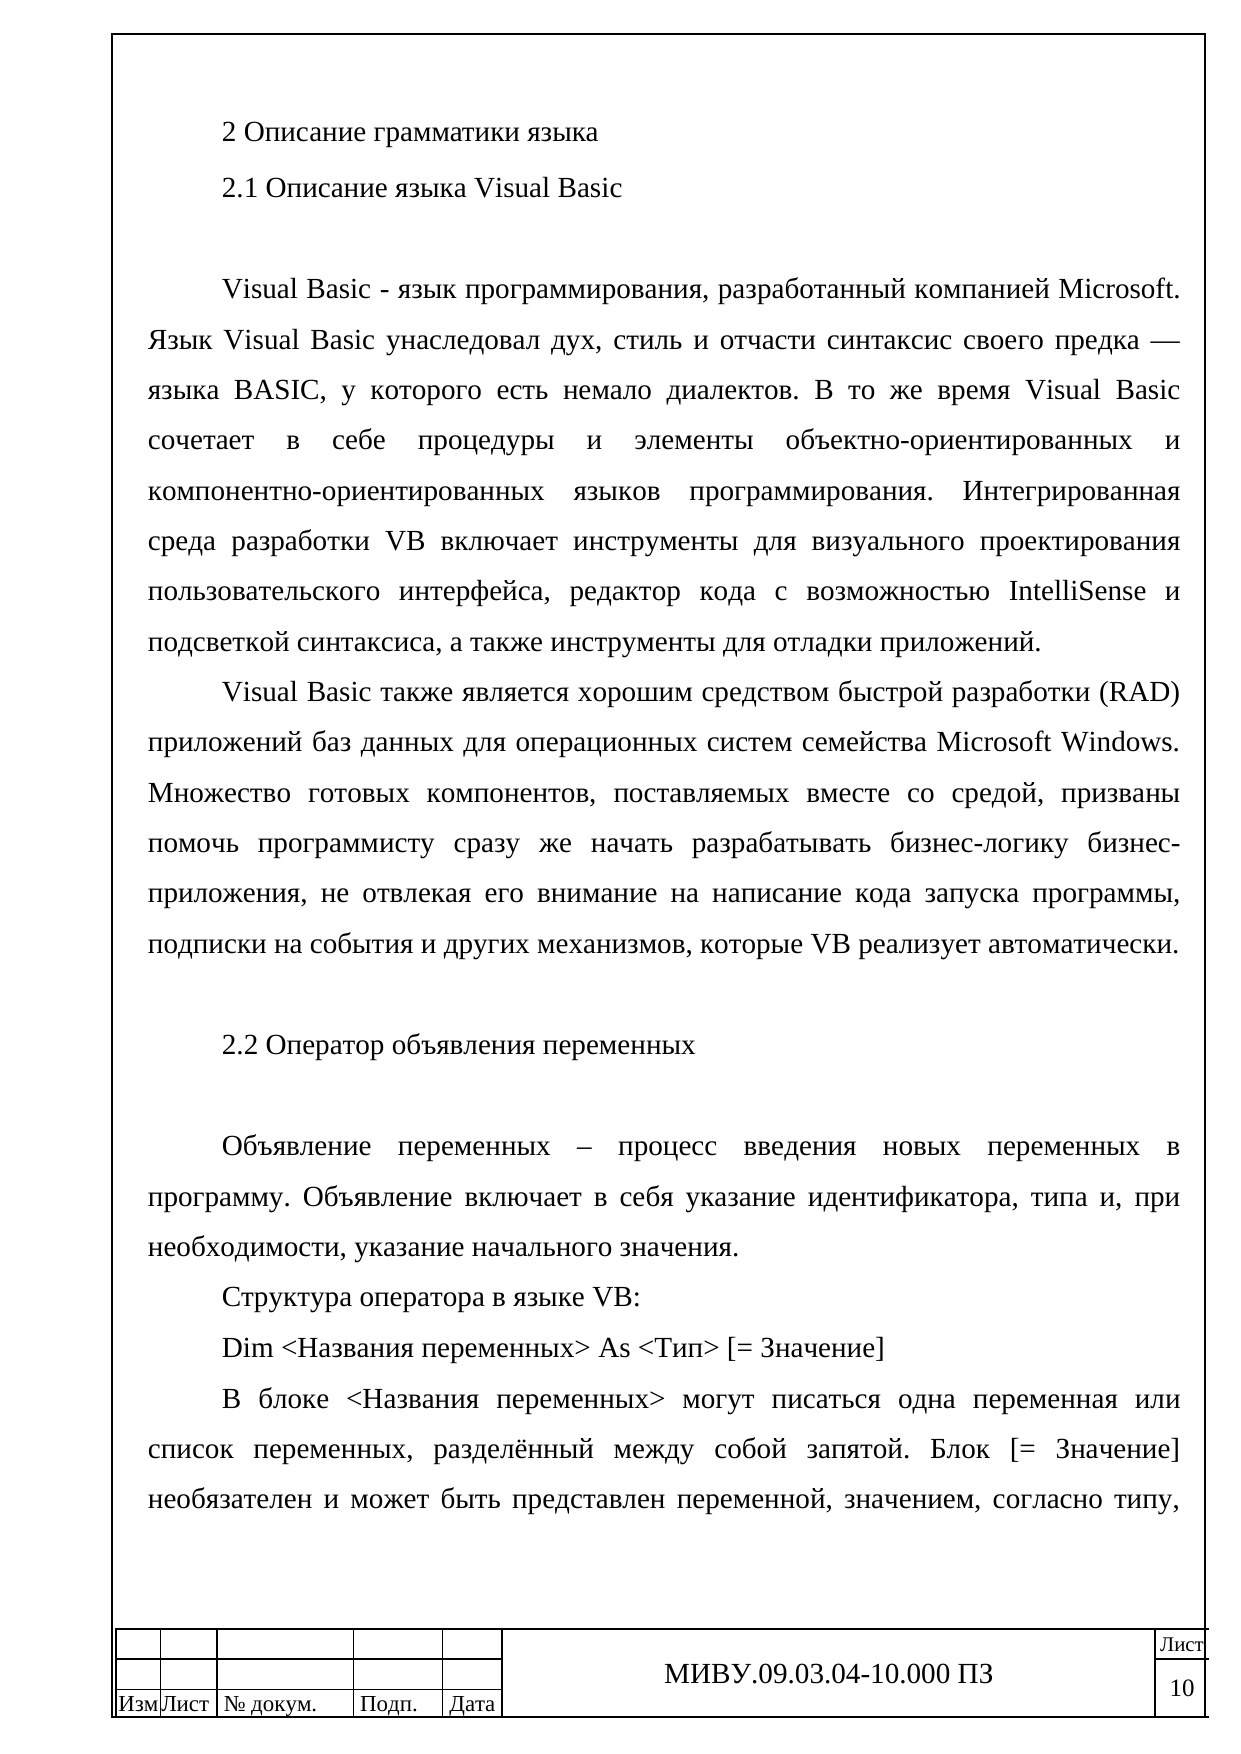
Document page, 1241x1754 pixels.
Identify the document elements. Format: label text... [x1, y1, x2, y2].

text 2.1 Описание языка Visual Basic [148, 170, 1196, 204]
text Объявление переменных – процесс введения новых переменных в программу. Объявление включает в себя указание идентификатора, типа и, при необходимости, указание начального значения. [148, 1128, 1181, 1262]
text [148, 1381, 1181, 1515]
text Dim <Названия переменных> As <Тип> [= Значение] [148, 1330, 1181, 1364]
subtitle 2 Описание грамматики языка [148, 114, 1196, 147]
text Visual Basic также является хорошим средством быстрой разработки (RAD) приложений баз данных для операционных систем семейства Microsoft Windows. Множество готовых компонентов, поставляемых вместе со средой, призваны помочь программисту сразу же начать разрабатывать бизнес-логику бизнес-приложения, не отвлекая его внимание на написание кода запуска программы, подписки на события и других механизмов, которые VB реализует автоматически. [148, 674, 1181, 959]
text Visual Basic - язык программирования, разработанный компанией Microsoft. Язык Visual Basic унаследовал дух, стиль и отчасти синтаксис своего предка — языка BASIC, у которого есть немало диалектов. В то же время Visual Basic сочетает в себе процедуры и элементы объектно-ориентированных и компонентно-ориентированных языков программирования. Интегрированная среда разработки VB включает инструменты для визуального проектирования пользовательского интерфейса, редактор кода с возможностью IntelliSense и подсветкой синтаксиса, а также инструменты для отладки приложений. [148, 271, 1181, 657]
text Структура оператора в языке VB: [148, 1279, 1181, 1313]
text 2.2 Оператор объявления переменных [148, 1027, 1181, 1061]
